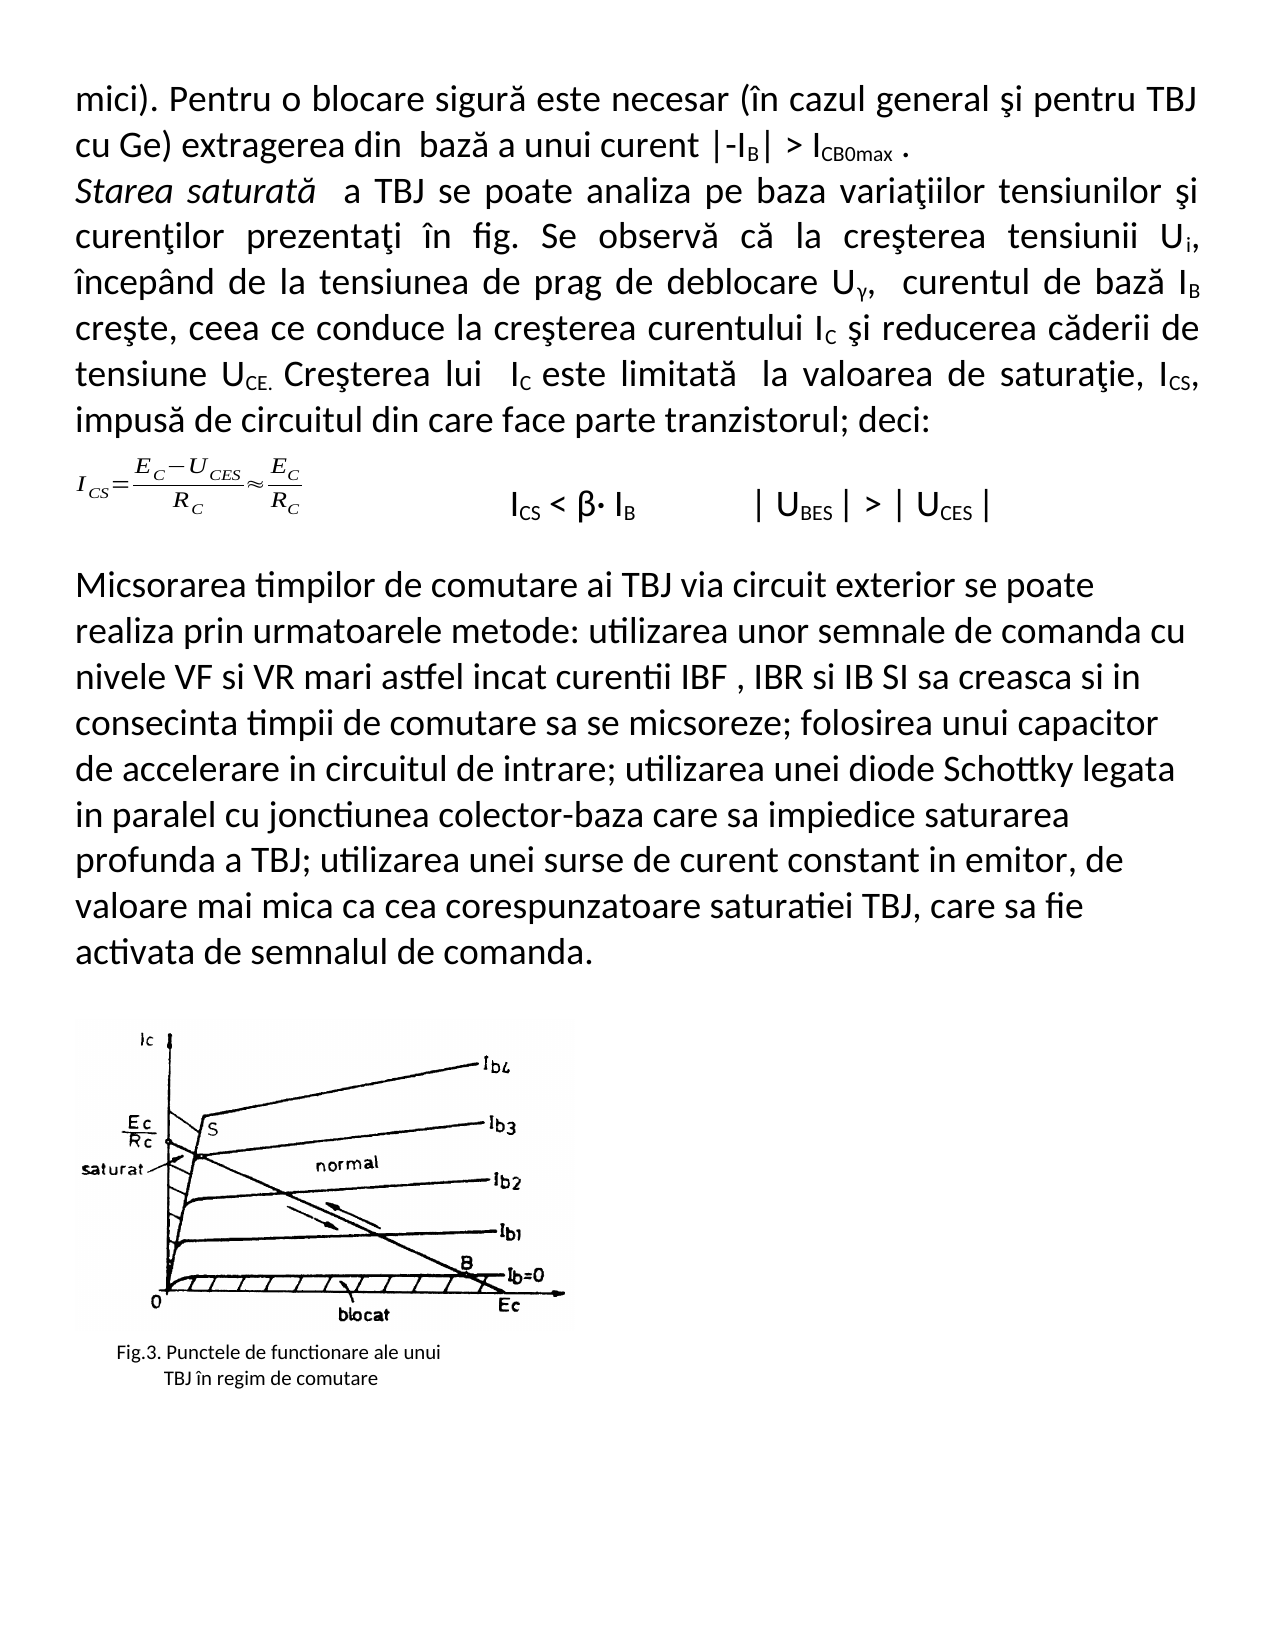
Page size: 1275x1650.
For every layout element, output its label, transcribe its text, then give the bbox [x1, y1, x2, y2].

text ICs < β· IB | UBEs | > | UCEs | [75, 454, 1200, 526]
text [75, 75, 1200, 167]
text Micsorarea timpilor de comutare ai TBJ via circuit exterior se poate realiza prin urmatoarele metode: utilizarea unor semnale de comanda cu nivele VF si VR mari astfel incat curentii IBF , IBR si IB SI sa creasca si in consecinta timpii de comutare sa se micsoreze; folosirea unui capacitor de accelerare in circuitul de intrare; utilizarea unei diode Schottky legata in paralel cu jonctiunea colector-baza care sa impiedice saturarea profunda a TBJ; utilizarea unei surse de curent constant in emitor, de valoare mai mica ca cea corespunzatoare saturatiei TBJ, care sa fie activata de semnalul de comanda. [75, 561, 1200, 974]
picture [75, 1019, 575, 1331]
text Starea saturată a TBJ se poate analiza pe baza variaţiilor tensiunilor şi curenţilor prezentaţi în fig. Se observă că la creşterea tensiunii Ui, începând de la tensiunea de prag de deblocare Uγ, curentul de bază IB creşte, ceea ce conduce la creşterea curentului IC şi reducerea căderii de tensiune UCE. Creşterea lui IC este limitată la valoarea de saturaţie, ICS, impusă de circuitul din care face parte tranzistorul; deci: [75, 167, 1200, 442]
